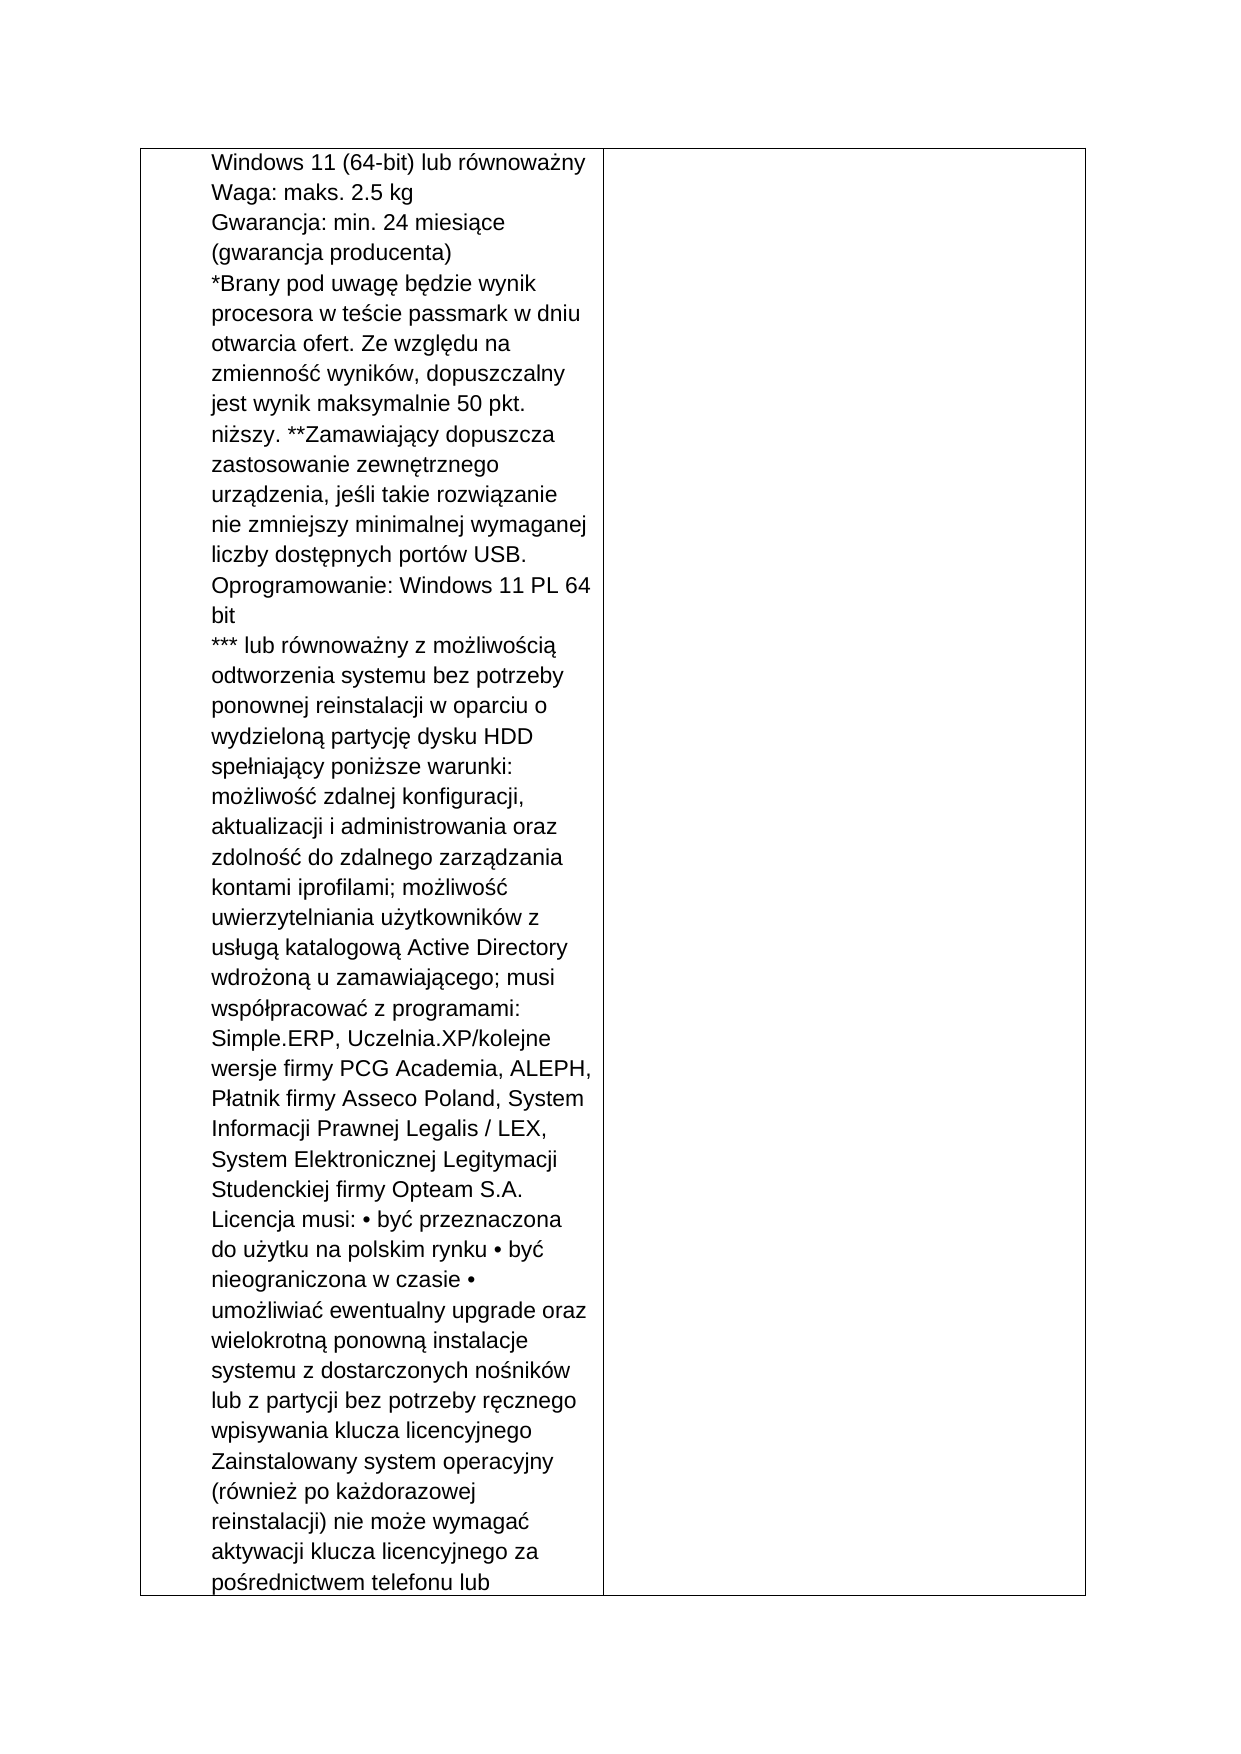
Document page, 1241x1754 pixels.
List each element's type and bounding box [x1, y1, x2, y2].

table_cell [604, 149, 1085, 1595]
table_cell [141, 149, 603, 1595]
